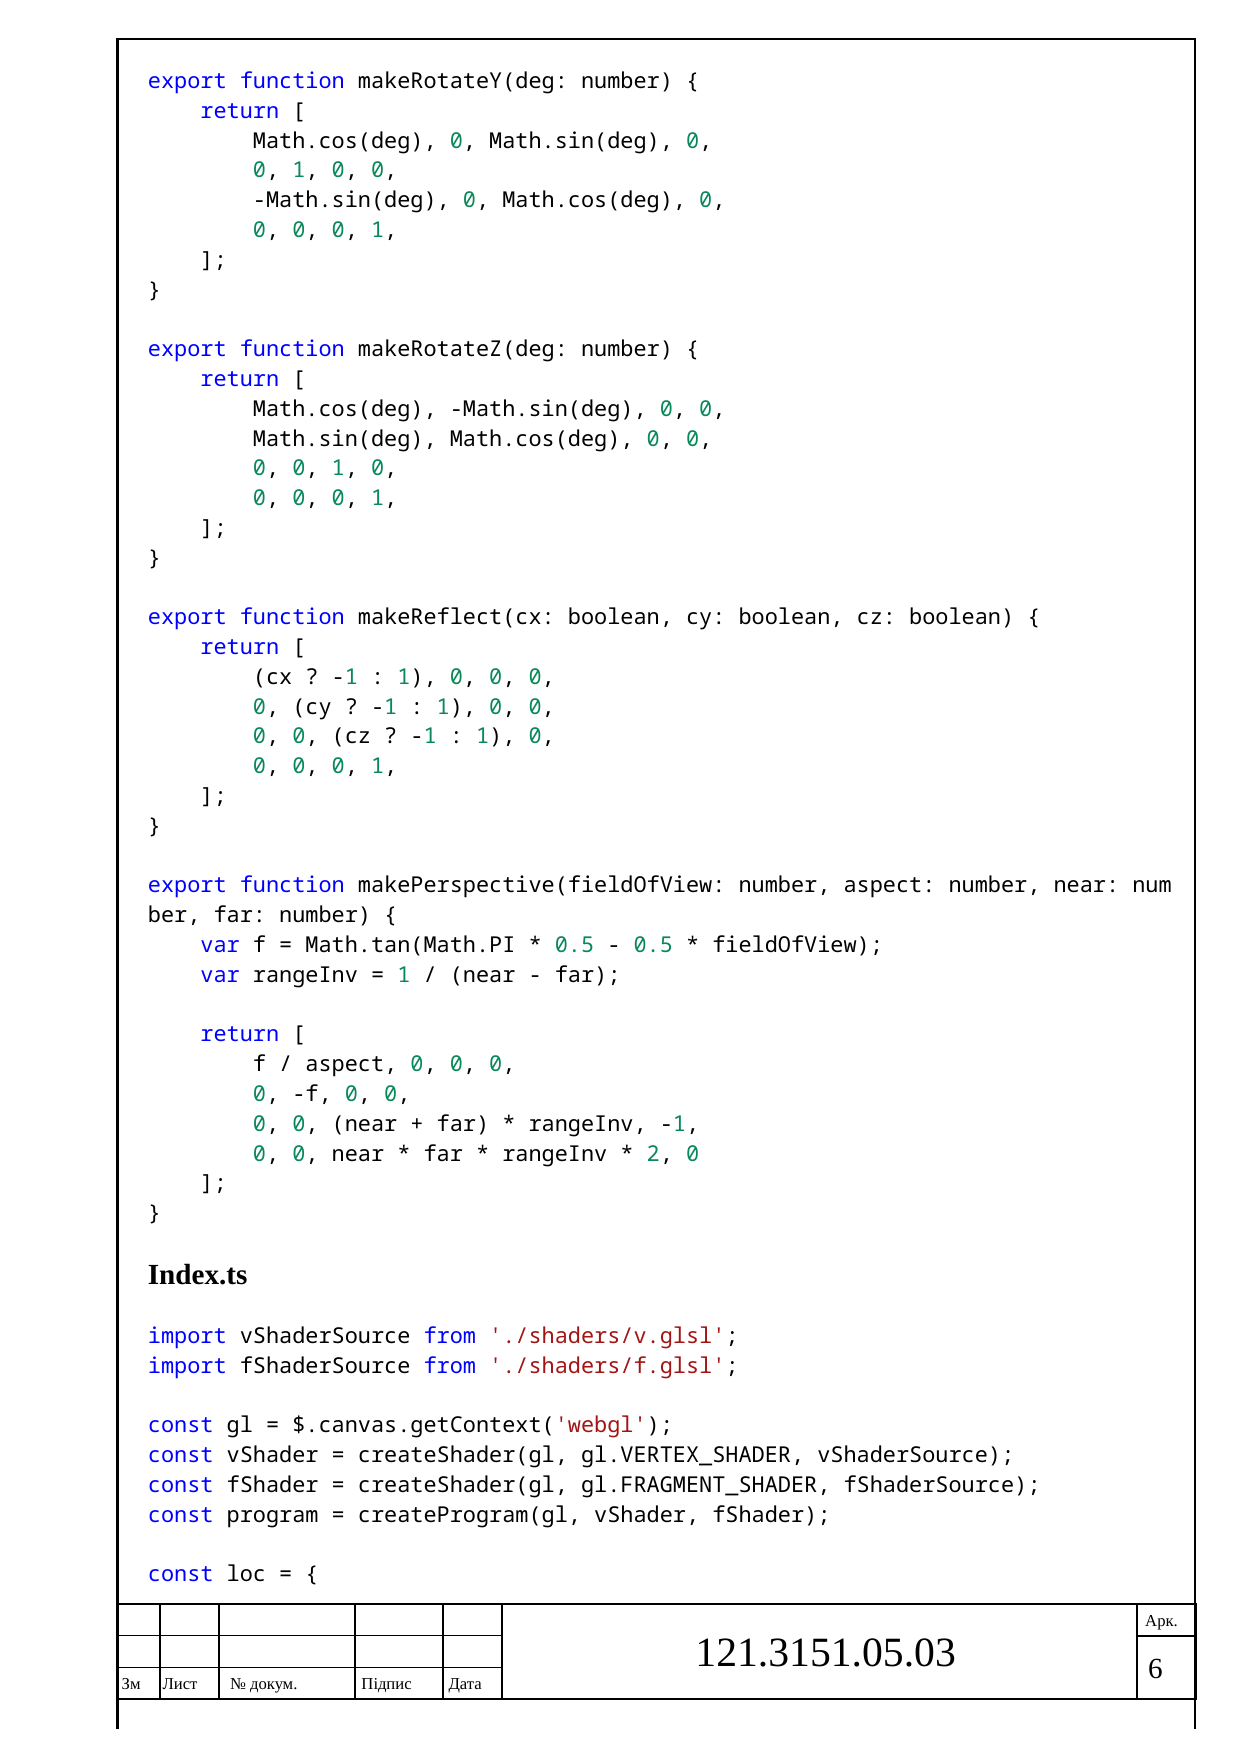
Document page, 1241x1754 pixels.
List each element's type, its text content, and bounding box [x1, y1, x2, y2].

text const fShader = createShader(gl, gl.FRAGMENT_SHADER, fShaderSource); [148, 1469, 1175, 1499]
text } [148, 1197, 1175, 1227]
text -Math.sin(deg), 0, Math.cos(deg), 0, [148, 184, 1175, 214]
text const gl = $.canvas.getContext('webgl'); [148, 1409, 1175, 1439]
text const vShader = createShader(gl, gl.VERTEX_SHADER, vShaderSource); [148, 1439, 1175, 1469]
text Math.cos(deg), 0, Math.sin(deg), 0, [148, 125, 1175, 154]
text return [ [148, 95, 1175, 125]
text import fShaderSource from './shaders/f.glsl'; [148, 1350, 1175, 1380]
text var rangeInv = 1 / (near - far); [148, 959, 1175, 989]
text ]; [148, 780, 1175, 810]
text import vShaderSource from './shaders/v.glsl'; [148, 1320, 1175, 1350]
text (cx ? -1 : 1), 0, 0, 0, [148, 661, 1175, 691]
text 0, 0, near * far * rangeInv * 2, 0 [148, 1138, 1175, 1167]
text const program = createProgram(gl, vShader, fShader); [148, 1499, 1175, 1529]
text } [148, 274, 1175, 303]
text return [ [148, 363, 1175, 393]
text Math.sin(deg), Math.cos(deg), 0, 0, [148, 423, 1175, 452]
text f / aspect, 0, 0, 0, [148, 1048, 1175, 1078]
text export function makeRotateY(deg: number) { [148, 65, 1175, 95]
text } [148, 542, 1175, 572]
text const loc = { [148, 1558, 1175, 1588]
text 0, 0, 1, 0, [148, 452, 1175, 482]
text Index.ts [148, 1257, 1175, 1290]
text 0, 0, 0, 1, [148, 750, 1175, 780]
text 0, 0, 0, 1, [148, 214, 1175, 244]
text var f = Math.tan(Math.PI * 0.5 - 0.5 * fieldOfView); [148, 929, 1175, 959]
text ]; [148, 512, 1175, 542]
text 0, 1, 0, 0, [148, 154, 1175, 184]
text Math.cos(deg), -Math.sin(deg), 0, 0, [148, 393, 1175, 423]
text ]; [148, 244, 1175, 274]
text export function makeRotateZ(deg: number) { [148, 333, 1175, 363]
text export function makeReflect(cx: boolean, cy: boolean, cz: boolean) { [148, 601, 1175, 631]
text return [ [148, 1018, 1175, 1048]
text 0, 0, (cz ? -1 : 1), 0, [148, 721, 1175, 750]
text export function makePerspective(fieldOfView: number, aspect: number, near: number, far: number) { [148, 869, 1175, 929]
text 0, 0, (near + far) * rangeInv, -1, [148, 1108, 1175, 1138]
text } [148, 810, 1175, 840]
text 0, -f, 0, 0, [148, 1078, 1175, 1108]
text ]; [148, 1167, 1175, 1197]
text return [ [148, 631, 1175, 661]
text 0, 0, 0, 1, [148, 482, 1175, 512]
text 0, (cy ? -1 : 1), 0, 0, [148, 691, 1175, 721]
